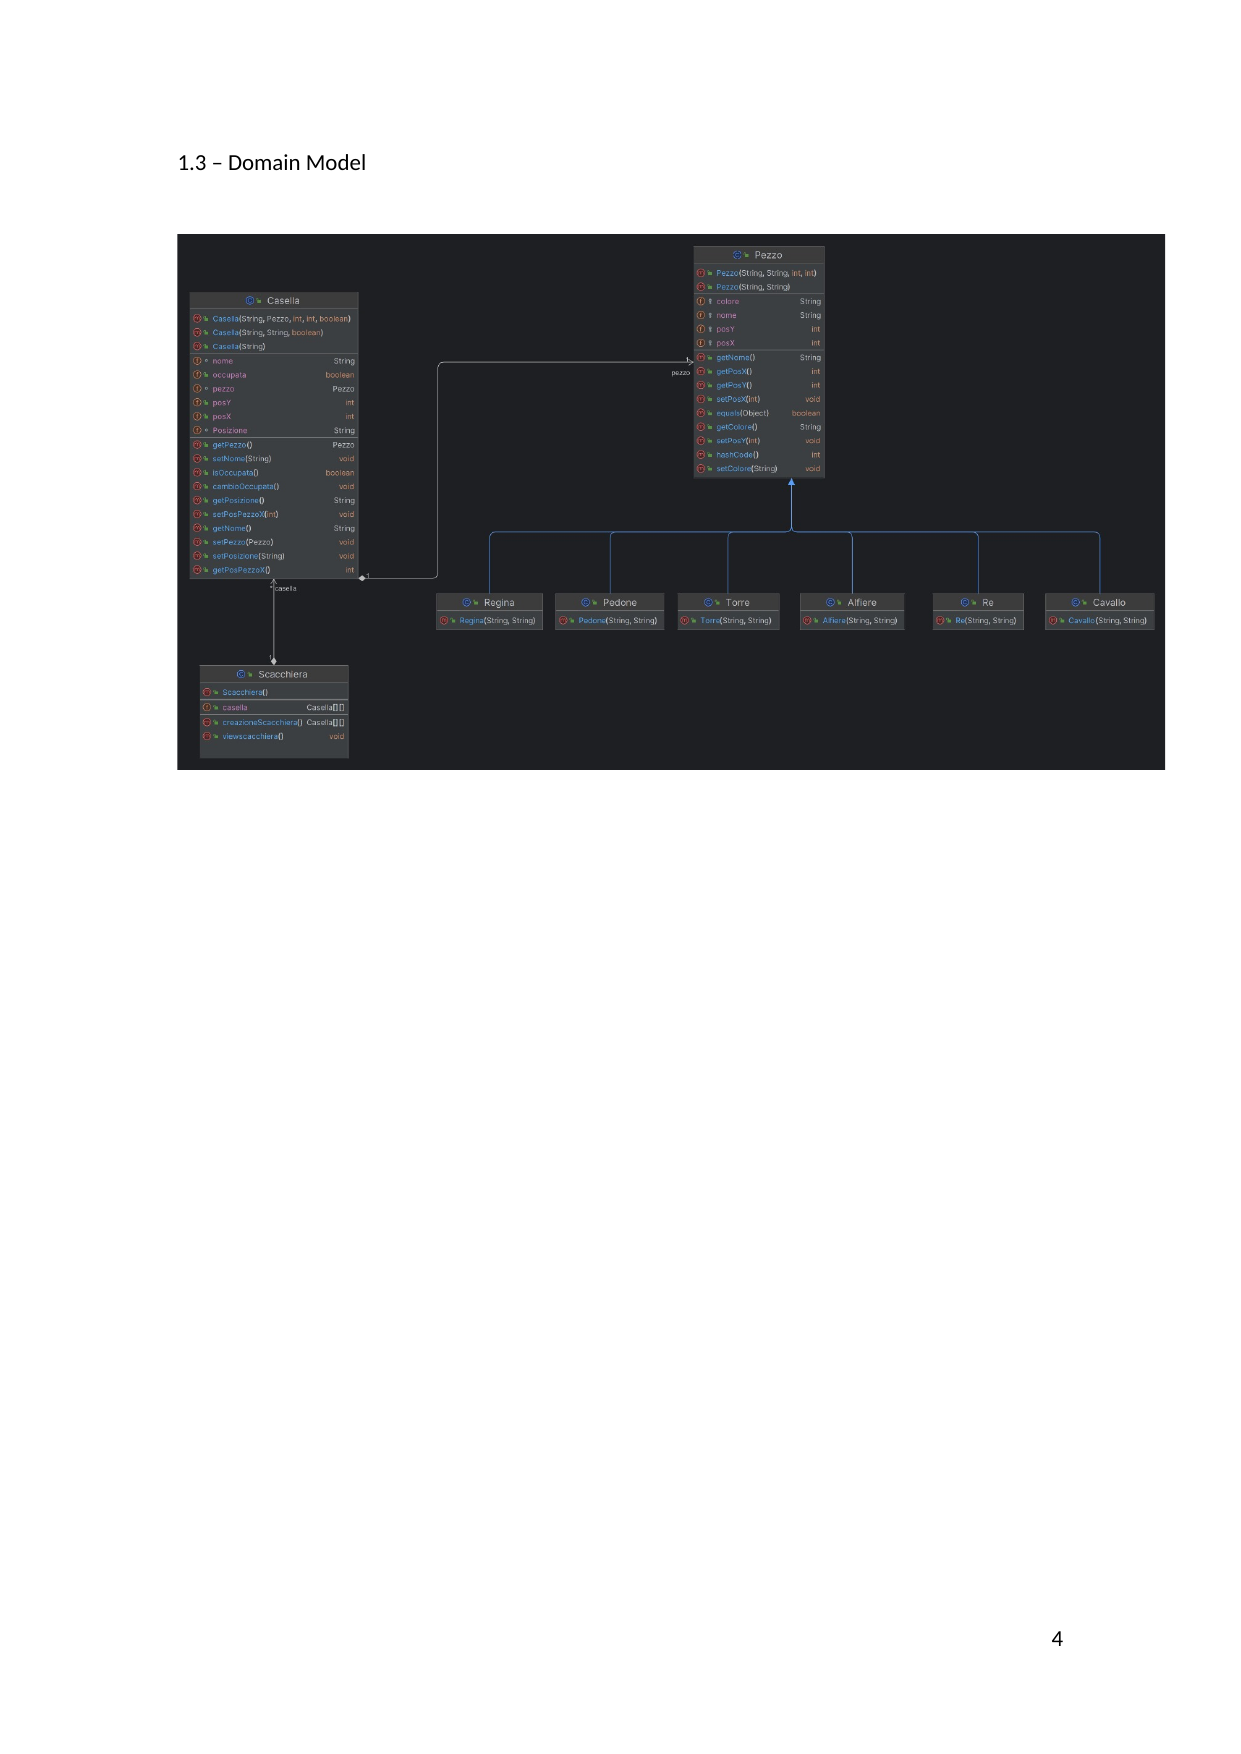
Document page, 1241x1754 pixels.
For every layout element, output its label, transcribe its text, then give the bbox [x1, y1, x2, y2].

picture [177, 234, 1166, 770]
